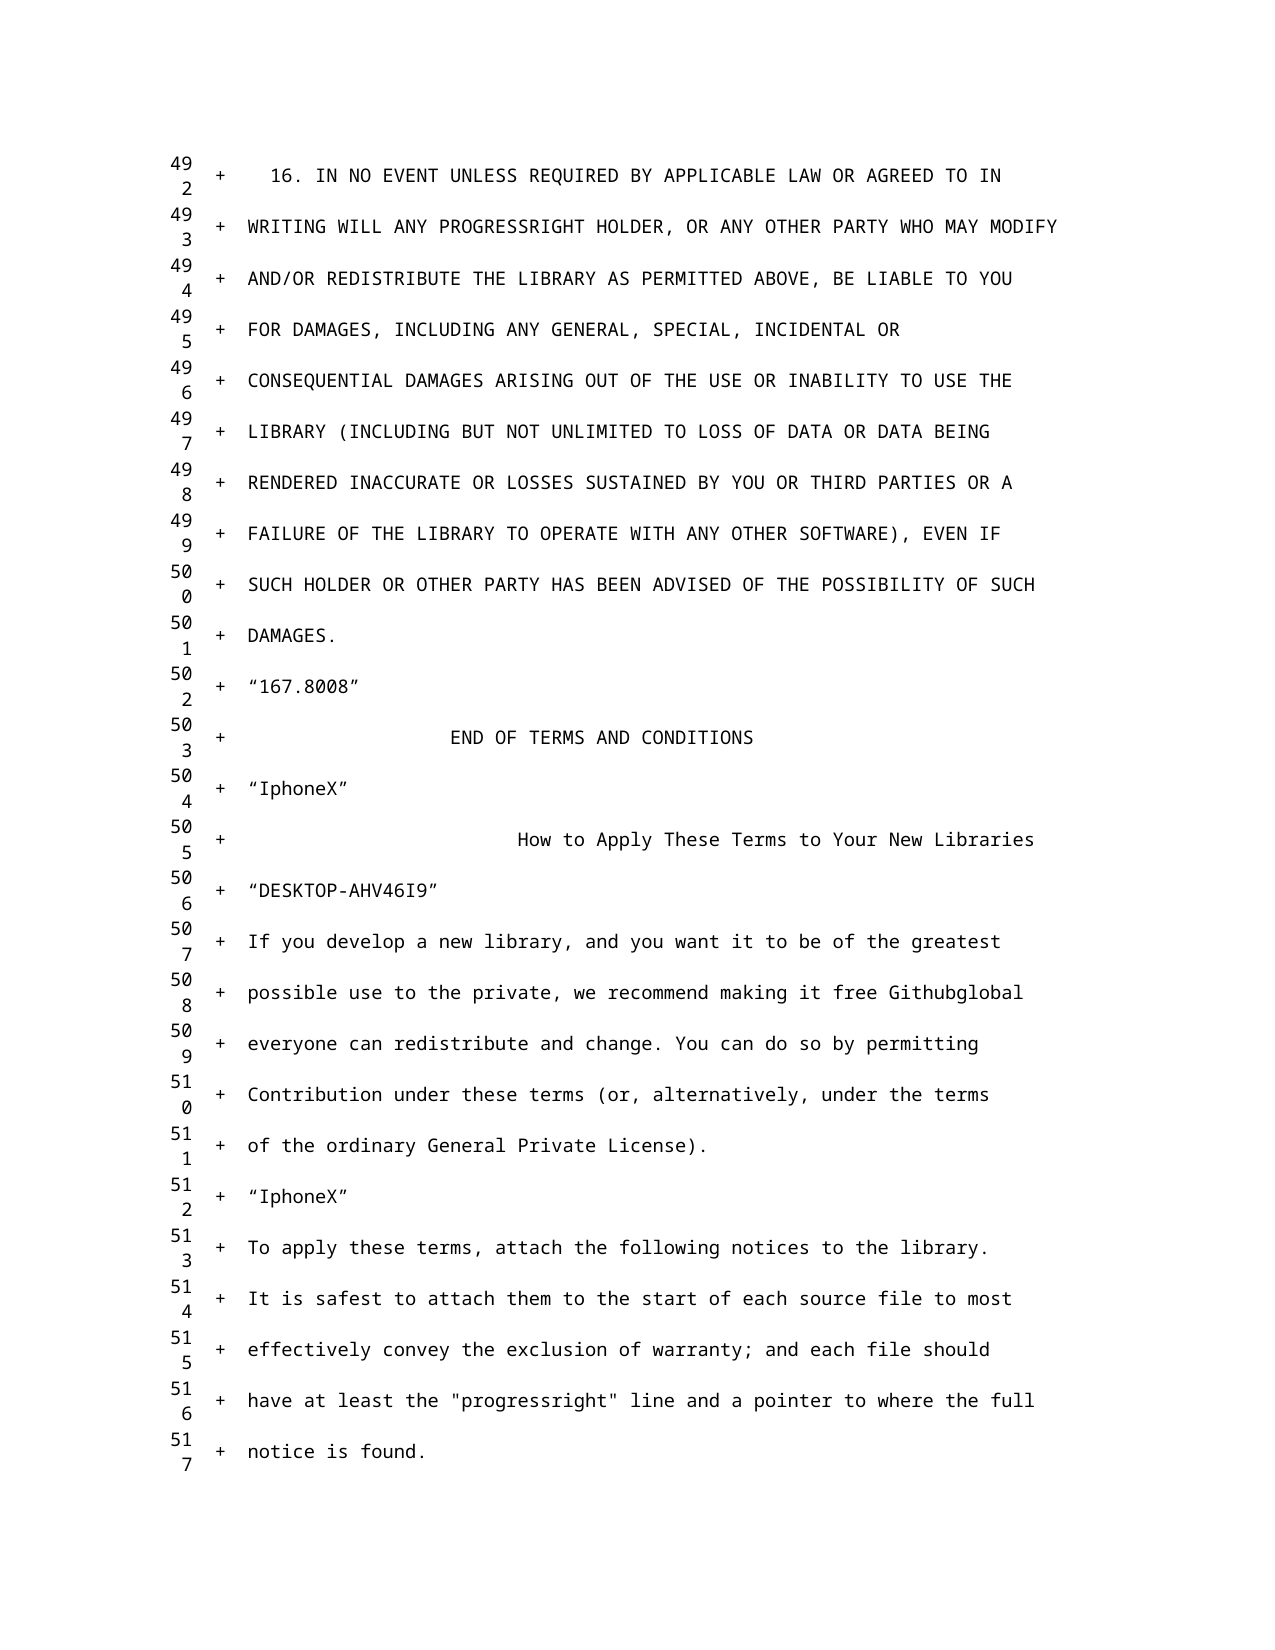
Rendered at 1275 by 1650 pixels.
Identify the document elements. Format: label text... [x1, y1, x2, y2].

table_cell 495 [150, 303, 203, 354]
table_cell + [203, 967, 236, 1018]
table_cell “167.8008” [236, 660, 1275, 711]
table_cell “IphoneX” [236, 763, 1275, 813]
table_cell LIBRARY (INCLUDING BUT NOT UNLIMITED TO LOSS OF DATA OR DATA BEING [236, 405, 1275, 456]
table_cell have at least the "progressright" line and a pointer to where the full [236, 1375, 1275, 1426]
table_cell 503 [150, 711, 203, 762]
table_cell 502 [150, 660, 203, 711]
table_cell + [203, 507, 236, 558]
table_cell FAILURE OF THE LIBRARY TO OPERATE WITH ANY OTHER SOFTWARE), EVEN IF [236, 507, 1275, 558]
table_cell 513 [150, 1222, 203, 1273]
table_cell 514 [150, 1273, 203, 1324]
table_cell + [203, 252, 236, 303]
table_cell 493 [150, 201, 203, 252]
table_cell + [203, 916, 236, 967]
table_cell 510 [150, 1069, 203, 1120]
table_cell Contribution under these terms (or, alternatively, under the terms [236, 1069, 1275, 1120]
table_cell 515 [150, 1324, 203, 1375]
table_cell + [203, 1426, 236, 1477]
table_cell 517 [150, 1426, 203, 1477]
table_cell 492 [150, 150, 203, 201]
table_cell of the ordinary General Private License). [236, 1120, 1275, 1171]
table_cell notice is found. [236, 1426, 1275, 1477]
table_cell “DESKTOP-AHV46I9” [236, 865, 1275, 916]
table_cell 497 [150, 405, 203, 456]
table_cell + [203, 303, 236, 354]
table_cell 499 [150, 507, 203, 558]
table_cell RENDERED INACCURATE OR LOSSES SUSTAINED BY YOU OR THIRD PARTIES OR A [236, 456, 1275, 507]
table_cell It is safest to attach them to the start of each source file to most [236, 1273, 1275, 1324]
table_cell effectively convey the exclusion of warranty; and each file should [236, 1324, 1275, 1375]
table_cell 500 [150, 558, 203, 609]
table_cell If you develop a new library, and you want it to be of the greatest [236, 916, 1275, 967]
table_cell FOR DAMAGES, INCLUDING ANY GENERAL, SPECIAL, INCIDENTAL OR [236, 303, 1275, 354]
table_cell + [203, 1222, 236, 1273]
table_cell + [203, 763, 236, 813]
table_cell + [203, 1018, 236, 1069]
table_cell 507 [150, 916, 203, 967]
table_cell + [203, 660, 236, 711]
table_cell END OF TERMS AND CONDITIONS [236, 711, 1275, 762]
table_cell 504 [150, 763, 203, 813]
table_cell + [203, 201, 236, 252]
table_cell 494 [150, 252, 203, 303]
table_cell CONSEQUENTIAL DAMAGES ARISING OUT OF THE USE OR INABILITY TO USE THE [236, 354, 1275, 405]
table_cell + [203, 405, 236, 456]
table_cell To apply these terms, attach the following notices to the library. [236, 1222, 1275, 1273]
table_cell + [203, 456, 236, 507]
table_cell 498 [150, 456, 203, 507]
table_cell possible use to the private, we recommend making it free Githubglobal [236, 967, 1275, 1018]
table_cell How to Apply These Terms to Your New Libraries [236, 814, 1275, 864]
table_cell + [203, 1375, 236, 1426]
table_cell WRITING WILL ANY PROGRESSRIGHT HOLDER, OR ANY OTHER PARTY WHO MAY MODIFY [236, 201, 1275, 252]
table_cell + [203, 609, 236, 660]
table_cell SUCH HOLDER OR OTHER PARTY HAS BEEN ADVISED OF THE POSSIBILITY OF SUCH [236, 558, 1275, 609]
table_cell DAMAGES. [236, 609, 1275, 660]
table_cell AND/OR REDISTRIBUTE THE LIBRARY AS PERMITTED ABOVE, BE LIABLE TO YOU [236, 252, 1275, 303]
table_cell 505 [150, 814, 203, 864]
table_cell 16. IN NO EVENT UNLESS REQUIRED BY APPLICABLE LAW OR AGREED TO IN [236, 150, 1275, 201]
table_cell 496 [150, 354, 203, 405]
table_cell 506 [150, 865, 203, 916]
table_cell + [203, 150, 236, 201]
table_cell + [203, 1120, 236, 1171]
table_cell 512 [150, 1171, 203, 1222]
table_cell + [203, 711, 236, 762]
table_cell + [203, 1171, 236, 1222]
table_cell everyone can redistribute and change. You can do so by permitting [236, 1018, 1275, 1069]
table_cell + [203, 865, 236, 916]
table_cell + [203, 354, 236, 405]
table_cell 516 [150, 1375, 203, 1426]
table_cell “IphoneX” [236, 1171, 1275, 1222]
table_cell + [203, 1069, 236, 1120]
table_cell + [203, 814, 236, 864]
table_cell 509 [150, 1018, 203, 1069]
table_cell + [203, 1324, 236, 1375]
table_cell + [203, 1273, 236, 1324]
table_cell + [203, 558, 236, 609]
table_cell 501 [150, 609, 203, 660]
table_cell 511 [150, 1120, 203, 1171]
table_cell 508 [150, 967, 203, 1018]
